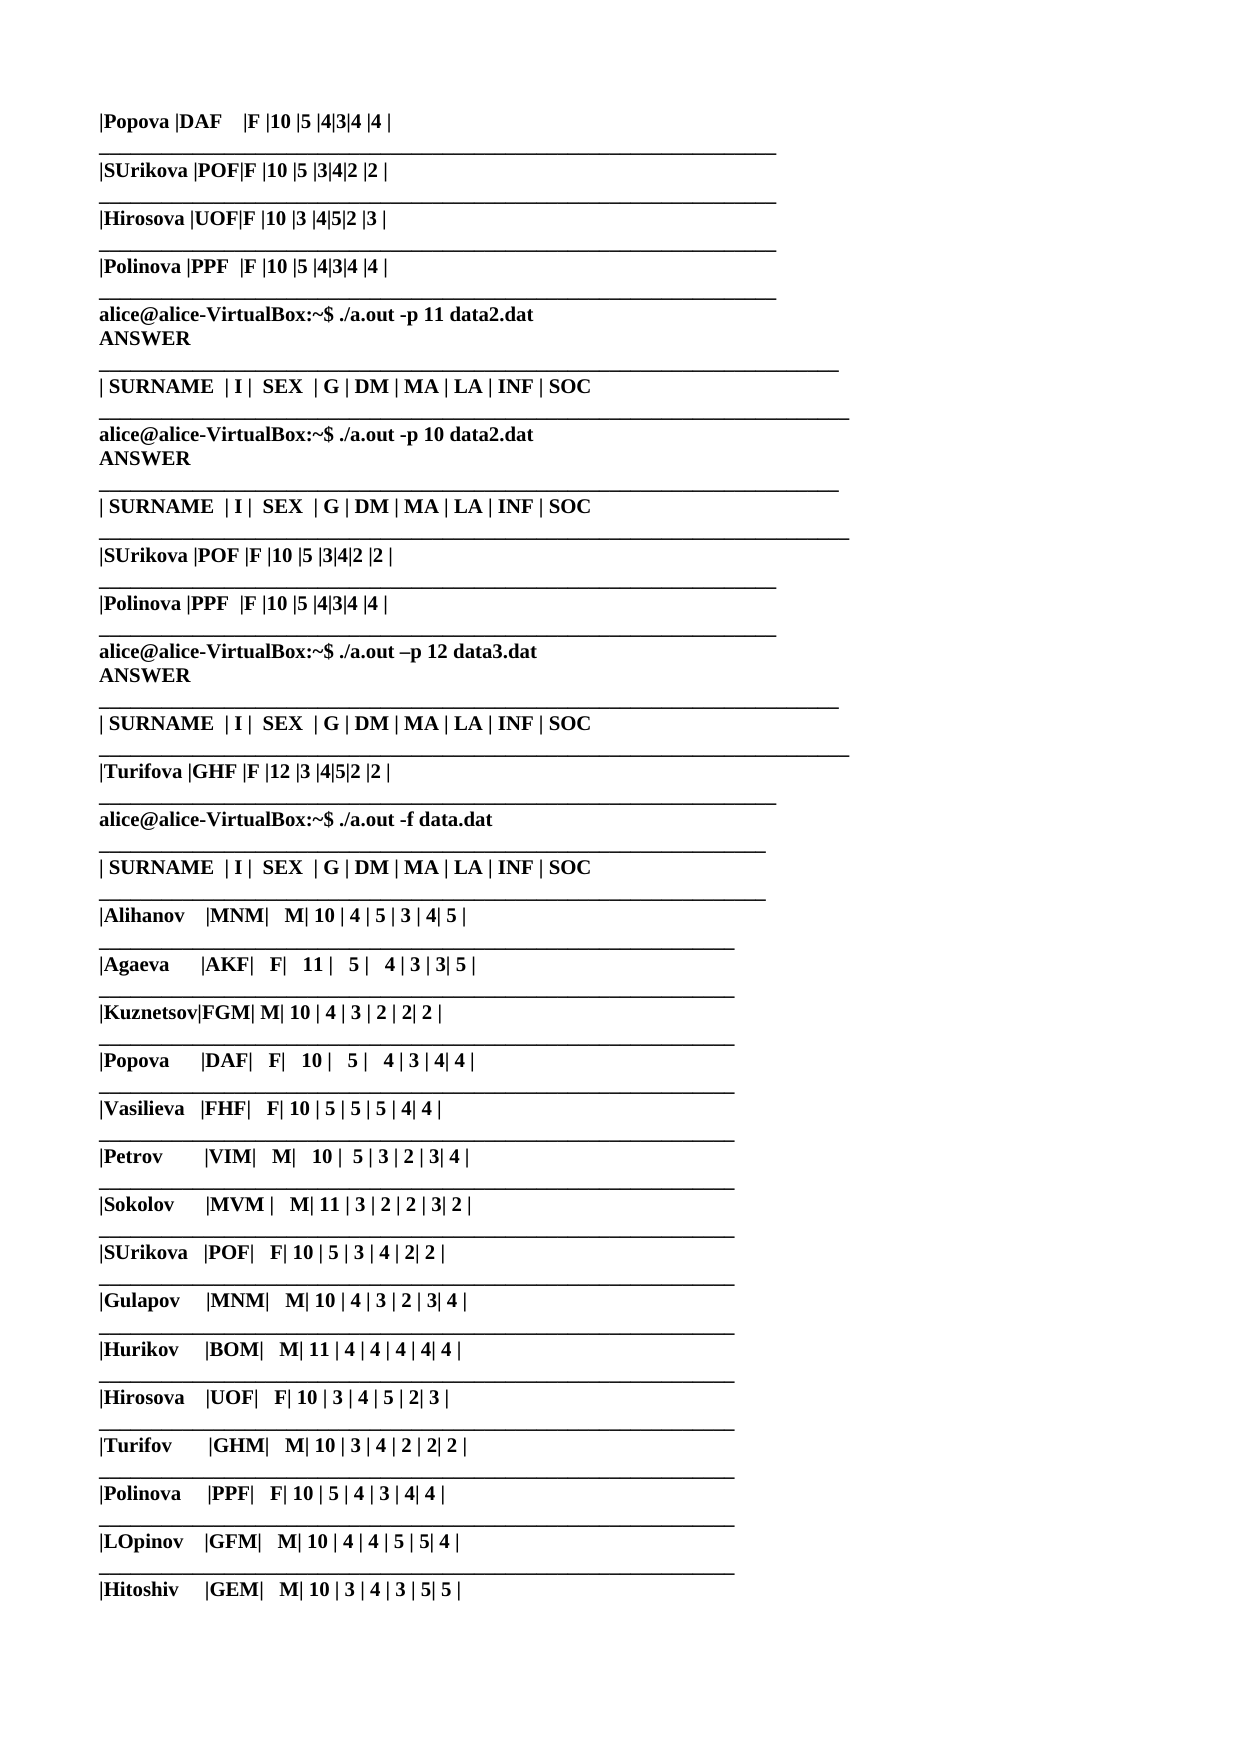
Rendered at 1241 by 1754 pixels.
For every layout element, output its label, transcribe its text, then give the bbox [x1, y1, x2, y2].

text _________________________________________________________________ [99, 615, 1127, 639]
text ________________________________________________________________________ [99, 735, 1127, 759]
text _____________________________________________________________ [99, 1409, 1127, 1433]
text alice@alice-VirtualBox:~$ ./a.out -p 10 data2.dat [99, 422, 1127, 446]
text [99, 1553, 1127, 1577]
text |Turifova |GHF |F |12 |3 |4|5|2 |2 | [99, 759, 1127, 783]
text _____________________________________________________________ [99, 1216, 1127, 1240]
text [99, 1505, 1127, 1529]
text _________________________________________________________________ [99, 182, 1127, 206]
text ________________________________________________________________ [99, 879, 1127, 903]
text _________________________________________________________________ [99, 783, 1127, 807]
text ________________________________________________________________ [99, 831, 1127, 855]
text _____________________________________________________________ [99, 1120, 1127, 1144]
text _____________________________________________________________ [99, 1457, 1127, 1481]
text |Hirosova |UOF|F |10 |3 |4|5|2 |3 | [99, 206, 1127, 230]
text |Hitoshiv |GEM| M| 10 | 3 | 4 | 3 | 5| 5 | [99, 1577, 1127, 1601]
text |Kuznetsov|FGM| M| 10 | 4 | 3 | 2 | 2| 2 | [99, 1000, 1127, 1024]
text _____________________________________________________________ [99, 1168, 1127, 1192]
text |LOpinov |GFM| M| 10 | 4 | 4 | 5 | 5| 4 | [99, 1529, 1127, 1553]
text |SUrikova |POF |F |10 |5 |3|4|2 |2 | [99, 542, 1127, 567]
text |Turifov |GHM| M| 10 | 3 | 4 | 2 | 2| 2 | [99, 1433, 1127, 1457]
text ANSWER [99, 446, 1127, 470]
text |Alihanov |MNM| M| 10 | 4 | 5 | 3 | 4| 5 | [99, 903, 1127, 927]
text alice@alice-VirtualBox:~$ ./a.out -f data.dat [99, 807, 1127, 831]
text _____________________________________________________________ [99, 1024, 1127, 1048]
text |Gulapov |MNM| M| 10 | 4 | 3 | 2 | 3| 4 | [99, 1288, 1127, 1312]
text ________________________________________________________________________ [99, 398, 1127, 422]
text |Popova |DAF |F |10 |5 |4|3|4 |4 | [99, 109, 1127, 133]
text _________________________________________________________________ [99, 567, 1127, 591]
text alice@alice-VirtualBox:~$ ./a.out –p 12 data3.dat [99, 639, 1127, 663]
text |Agaeva |AKF| F| 11 | 5 | 4 | 3 | 3| 5 | [99, 952, 1127, 976]
text _______________________________________________________________________ [99, 470, 1127, 494]
text |Hirosova |UOF| F| 10 | 3 | 4 | 5 | 2| 3 | [99, 1385, 1127, 1409]
text _____________________________________________________________ [99, 927, 1127, 952]
text _____________________________________________________________ [99, 1312, 1127, 1337]
text _____________________________________________________________ [99, 976, 1127, 1000]
text |Polinova |PPF| F| 10 | 5 | 4 | 3 | 4| 4 | [99, 1481, 1127, 1505]
text _________________________________________________________________ [99, 230, 1127, 254]
text |Vasilieva |FHF| F| 10 | 5 | 5 | 5 | 4| 4 | [99, 1096, 1127, 1120]
text | SURNAME | I | SEX | G | DM | MA | LA | INF | SOC [99, 711, 1127, 735]
text _________________________________________________________________ [99, 278, 1127, 302]
text | SURNAME | I | SEX | G | DM | MA | LA | INF | SOC [99, 494, 1127, 518]
text |SUrikova |POF|F |10 |5 |3|4|2 |2 | [99, 157, 1127, 182]
text _______________________________________________________________________ [99, 687, 1127, 711]
text _____________________________________________________________ [99, 1361, 1127, 1385]
text ANSWER [99, 326, 1127, 350]
text _____________________________________________________________ [99, 1264, 1127, 1288]
text alice@alice-VirtualBox:~$ ./a.out -p 11 data2.dat [99, 302, 1127, 326]
text | SURNAME | I | SEX | G | DM | MA | LA | INF | SOC [99, 374, 1127, 398]
text |Sokolov |MVM | M| 11 | 3 | 2 | 2 | 3| 2 | [99, 1192, 1127, 1216]
text | SURNAME | I | SEX | G | DM | MA | LA | INF | SOC [99, 855, 1127, 879]
text |Polinova |PPF |F |10 |5 |4|3|4 |4 | [99, 254, 1127, 278]
text ________________________________________________________________________ [99, 518, 1127, 542]
text |Popova |DAF| F| 10 | 5 | 4 | 3 | 4| 4 | [99, 1048, 1127, 1072]
text _______________________________________________________________________ [99, 350, 1127, 374]
text |Polinova |PPF |F |10 |5 |4|3|4 |4 | [99, 591, 1127, 615]
text _____________________________________________________________ [99, 1072, 1127, 1096]
text ANSWER [99, 663, 1127, 687]
text |Hurikov |BOM| M| 11 | 4 | 4 | 4 | 4| 4 | [99, 1337, 1127, 1361]
text _________________________________________________________________ [99, 133, 1127, 157]
text |SUrikova |POF| F| 10 | 5 | 3 | 4 | 2| 2 | [99, 1240, 1127, 1264]
text |Petrov |VIM| M| 10 | 5 | 3 | 2 | 3| 4 | [99, 1144, 1127, 1168]
